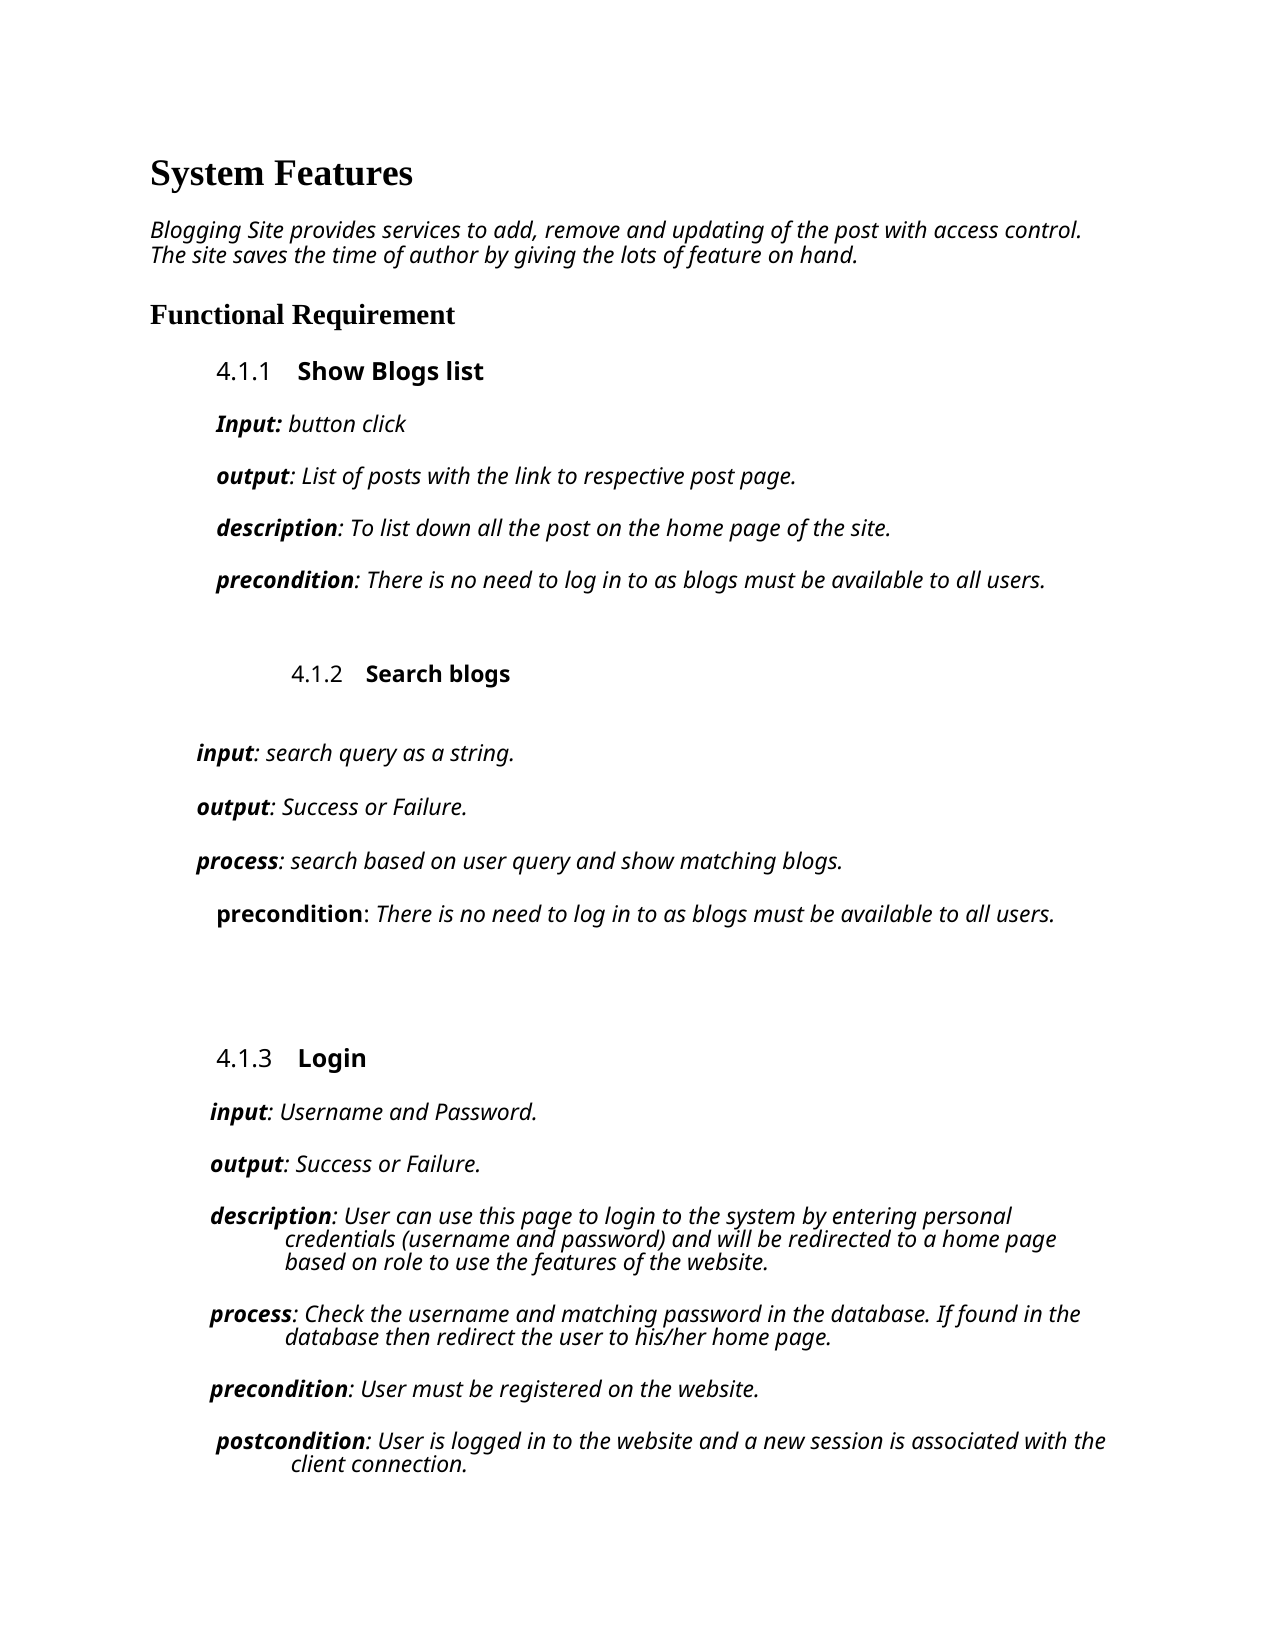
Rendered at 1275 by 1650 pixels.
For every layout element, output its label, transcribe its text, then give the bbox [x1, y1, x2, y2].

text description: To list down all the post on the home page of the site. [216, 518, 806, 541]
text Blogging Site provides services to add, remove and updating of the post with access control. The site saves the time of author by giving the lots of feature on hand. [150, 218, 1125, 268]
text 4.1.3 Login [216, 1047, 1125, 1072]
text precondition: User must be registered on the website. [210, 1379, 1125, 1402]
text 4.1.1 Show Blogs list [216, 360, 1125, 385]
text Input: button click [216, 414, 1125, 437]
subtitle Functional Requirement [150, 297, 1125, 331]
text precondition: There is no need to log in to as blogs must be available to all users. [216, 570, 1125, 593]
text 4.1.2 Search blogs [291, 662, 1125, 687]
text input: search query as a string. [196, 741, 1125, 766]
text process: Check the username and matching password in the database. If found in the database then redirect the user to his/her home page. [210, 1304, 1125, 1349]
text postcondition: User is logged in to the website and a new session is associated with the client connection. [216, 1431, 1125, 1477]
text output: Success or Failure. [196, 795, 1125, 820]
subtitle System Features [150, 150, 1125, 193]
text process: search based on user query and show matching blogs. [196, 849, 1125, 874]
text description: To list down all the post on the home page of the site. [800, 518, 1125, 541]
text input: Username and Password. [210, 1102, 1125, 1124]
text description: User can use this page to login to the system by entering personal credentials (username and password) and will be redirected to a home page based on role to use the features of the website. [210, 1206, 1125, 1274]
text precondition: There is no need to log in to as blogs must be available to all users. [216, 904, 1125, 927]
text output: Success or Failure. [210, 1154, 1125, 1177]
text output: List of posts with the link to respective post page. [355, 466, 1125, 489]
